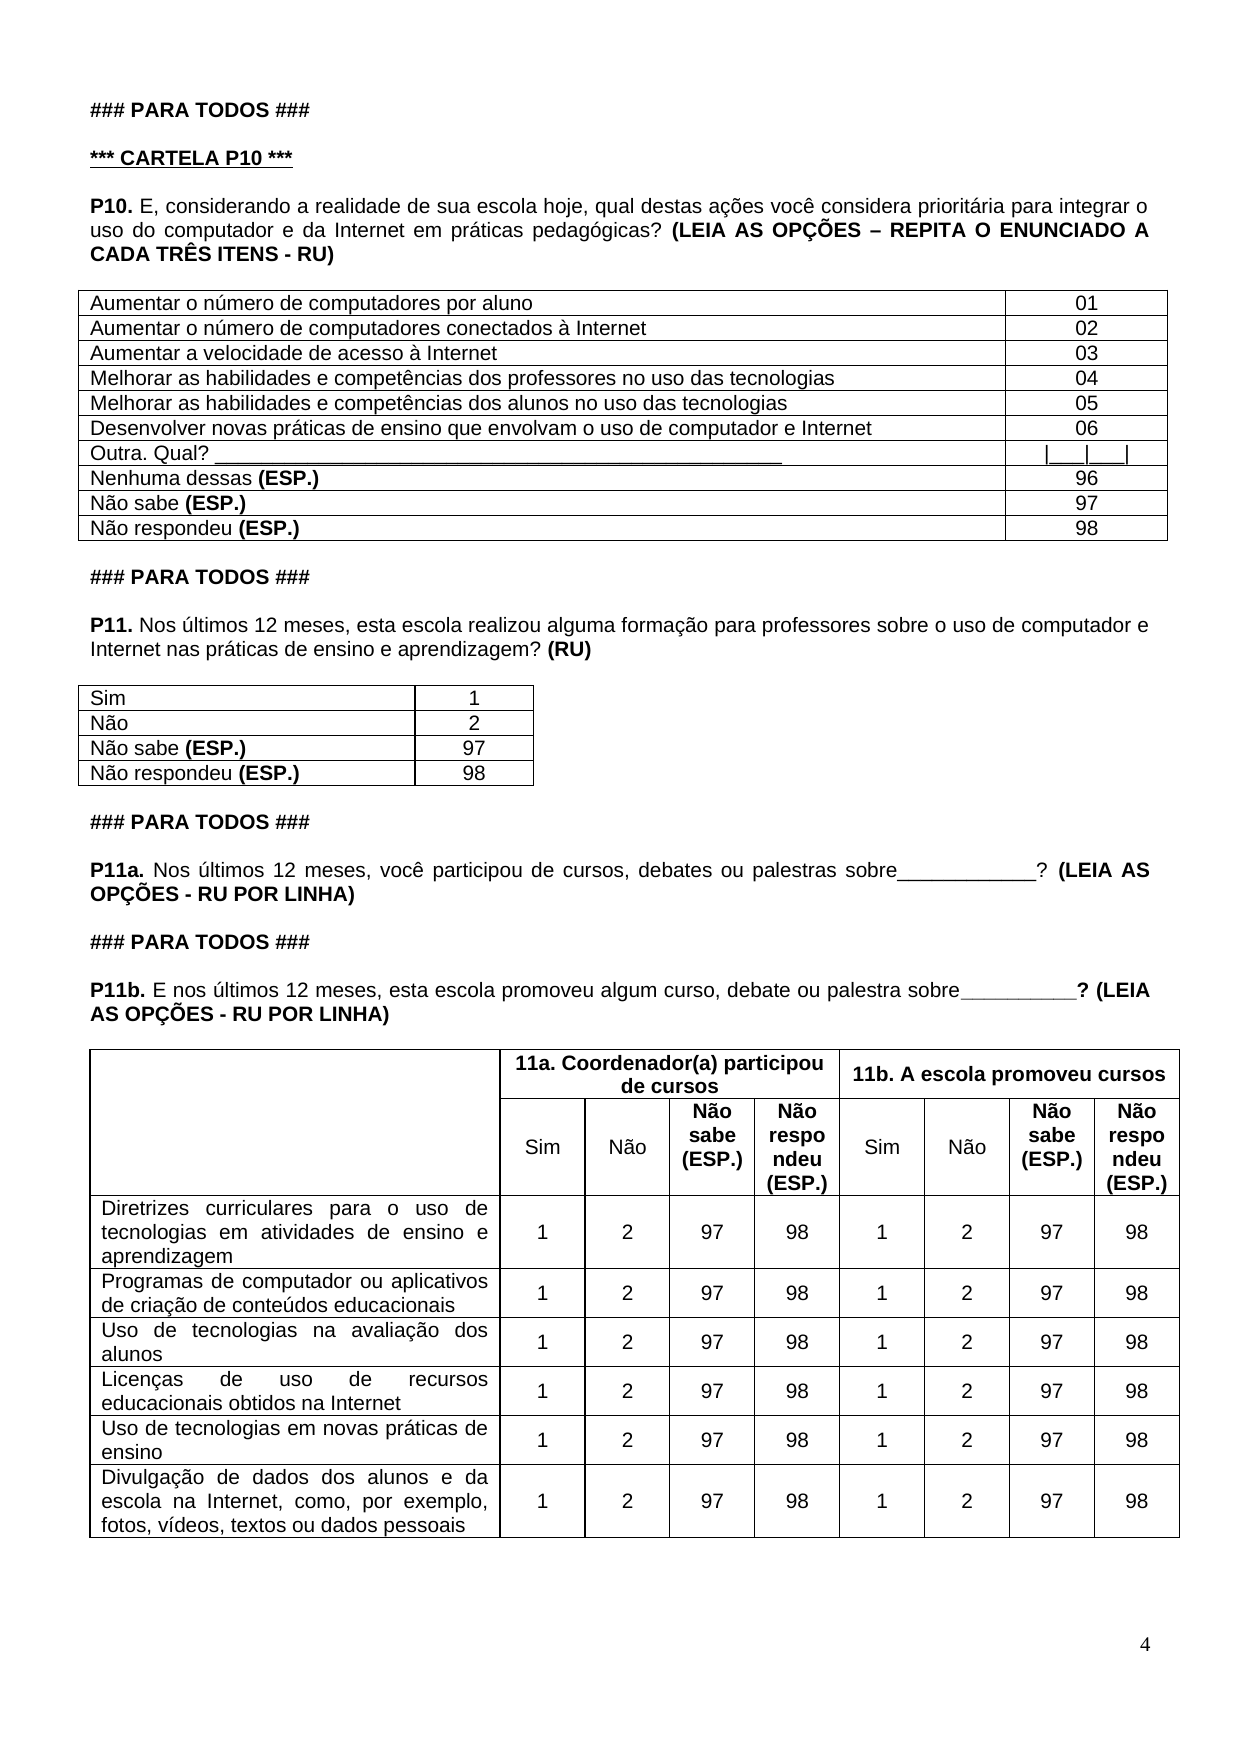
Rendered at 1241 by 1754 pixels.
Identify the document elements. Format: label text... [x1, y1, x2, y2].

table_cell 97 [1006, 491, 1167, 515]
table_cell Não [79, 711, 414, 735]
table_cell 97 [670, 1318, 754, 1366]
table_cell 98 [755, 1416, 839, 1464]
table_cell 2 [925, 1367, 1009, 1415]
table_cell 98 [1006, 516, 1167, 540]
table_cell 1 [501, 1465, 584, 1537]
table_cell 03 [1006, 341, 1167, 364]
table_cell 2 [925, 1416, 1009, 1464]
text P11. Nos últimos 12 meses, esta escola realizou alguma formação para professores sobre o uso de computador e Internet nas práticas de ensino e aprendizagem? (RU) [90, 613, 1150, 661]
table_cell 1 [840, 1416, 924, 1464]
table_cell Não [586, 1099, 669, 1195]
table_header Aumentar o número de computadores por aluno [79, 291, 1005, 314]
table_header 11b. A escola promoveu cursos [840, 1050, 1179, 1098]
table_cell Não sabe (ESP.) [670, 1099, 754, 1195]
table_header Sim [79, 686, 414, 710]
table_cell Sim [840, 1099, 924, 1195]
table_cell Licenças de uso de recursos educacionais obtidos na Internet [91, 1367, 499, 1415]
table_cell Não respondeu (ESP.) [1095, 1099, 1179, 1195]
table_cell 2 [925, 1269, 1009, 1317]
table_cell 06 [1006, 416, 1167, 439]
text ### PARA TODOS ### [90, 810, 1150, 834]
table_cell 1 [501, 1367, 584, 1415]
text ### PARA TODOS ### [90, 98, 1150, 122]
text *** CARTELA P10 *** [90, 146, 1150, 170]
table_cell 97 [670, 1196, 754, 1268]
table_cell 04 [1006, 366, 1167, 389]
table_cell 98 [1095, 1367, 1179, 1415]
table_cell Não sabe (ESP.) [79, 736, 414, 760]
table_cell Desenvolver novas práticas de ensino que envolvam o uso de computador e Internet [79, 416, 1005, 439]
table_cell 2 [586, 1465, 669, 1537]
table_cell 2 [586, 1367, 669, 1415]
table_cell 2 [586, 1196, 669, 1268]
table_cell 98 [755, 1269, 839, 1317]
table_cell 98 [416, 761, 533, 785]
table_cell 98 [1095, 1269, 1179, 1317]
table_cell 97 [416, 736, 533, 760]
table_cell 2 [586, 1318, 669, 1366]
table_cell Não respondeu (ESP.) [755, 1099, 839, 1195]
table_cell 2 [925, 1318, 1009, 1366]
table_cell 97 [1010, 1465, 1094, 1537]
table_cell 1 [501, 1196, 584, 1268]
table_cell Divulgação de dados dos alunos e da escola na Internet, como, por exemplo, fotos, vídeos, textos ou dados pessoais [91, 1465, 499, 1537]
table_cell Melhorar as habilidades e competências dos professores no uso das tecnologias [79, 366, 1005, 389]
table_cell 98 [1095, 1416, 1179, 1464]
table_cell Sim [501, 1099, 584, 1195]
text ### PARA TODOS ### [90, 565, 1150, 589]
table_cell Programas de computador ou aplicativos de criação de conteúdos educacionais [91, 1269, 499, 1317]
table_cell 1 [840, 1196, 924, 1268]
table_cell Não sabe (ESP.) [1010, 1099, 1094, 1195]
table_cell 97 [1010, 1367, 1094, 1415]
table_cell Aumentar a velocidade de acesso à Internet [79, 341, 1005, 364]
table_cell 98 [755, 1367, 839, 1415]
table_cell 98 [755, 1318, 839, 1366]
table_cell 02 [1006, 316, 1167, 339]
table_cell 97 [1010, 1196, 1094, 1268]
table_cell 98 [755, 1196, 839, 1268]
table_cell 2 [925, 1465, 1009, 1537]
table_cell |___|___| [1006, 441, 1167, 465]
table_cell 97 [1010, 1416, 1094, 1464]
table_cell 1 [501, 1416, 584, 1464]
table_cell Diretrizes curriculares para o uso de tecnologias em atividades de ensino e aprendizagem [91, 1196, 499, 1268]
table_cell Aumentar o número de computadores conectados à Internet [79, 316, 1005, 339]
table_header 1 [416, 686, 533, 710]
text ### PARA TODOS ### [90, 929, 1150, 953]
table_cell 2 [586, 1269, 669, 1317]
table_cell 97 [670, 1416, 754, 1464]
table_cell 98 [1095, 1196, 1179, 1268]
table_cell Não respondeu (ESP.) [79, 761, 414, 785]
table_cell 1 [840, 1318, 924, 1366]
table_cell 98 [755, 1465, 839, 1537]
text P10. E, considerando a realidade de sua escola hoje, qual destas ações você considera prioritária para integrar o uso do computador e da Internet em práticas pedagógicas? (LEIA AS OPÇÕES – REPITA O ENUNCIADO A CADA TRÊS ITENS - RU) [90, 194, 1150, 266]
table_cell 2 [586, 1416, 669, 1464]
table_cell Uso de tecnologias em novas práticas de ensino [91, 1416, 499, 1464]
table_cell Não sabe (ESP.) [79, 491, 1005, 515]
table_cell 1 [840, 1367, 924, 1415]
table_cell 1 [501, 1318, 584, 1366]
table_cell Não [925, 1099, 1009, 1195]
table_cell 98 [1095, 1318, 1179, 1366]
table_cell 2 [416, 711, 533, 735]
table_cell 1 [840, 1269, 924, 1317]
text P11b. E nos últimos 12 meses, esta escola promoveu algum curso, debate ou palestra sobre__________? (LEIA AS OPÇÕES - RU POR LINHA) [90, 977, 1150, 1025]
table_cell Nenhuma dessas (ESP.) [79, 466, 1005, 490]
table_cell 97 [670, 1465, 754, 1537]
table_header 11a. Coordenador(a) participou de cursos [501, 1050, 839, 1098]
table_cell 96 [1006, 466, 1167, 490]
table_cell 97 [670, 1269, 754, 1317]
table_cell 1 [501, 1269, 584, 1317]
table_cell Outra. Qual? _________________________________________________ [79, 441, 1005, 465]
table_cell 97 [1010, 1269, 1094, 1317]
table_cell 98 [1095, 1465, 1179, 1537]
table_header [91, 1050, 499, 1195]
table_cell Não respondeu (ESP.) [79, 516, 1005, 540]
table_cell 1 [840, 1465, 924, 1537]
text P11a. Nos últimos 12 meses, você participou de cursos, debates ou palestras sobre____________? (LEIA AS OPÇÕES - RU POR LINHA) [90, 858, 1150, 906]
table_cell 97 [1010, 1318, 1094, 1366]
table_cell Melhorar as habilidades e competências dos alunos no uso das tecnologias [79, 391, 1005, 414]
table_cell 2 [925, 1196, 1009, 1268]
table_cell 97 [670, 1367, 754, 1415]
table_cell Uso de tecnologias na avaliação dos alunos [91, 1318, 499, 1366]
table_cell 05 [1006, 391, 1167, 414]
table_header 01 [1006, 291, 1167, 314]
